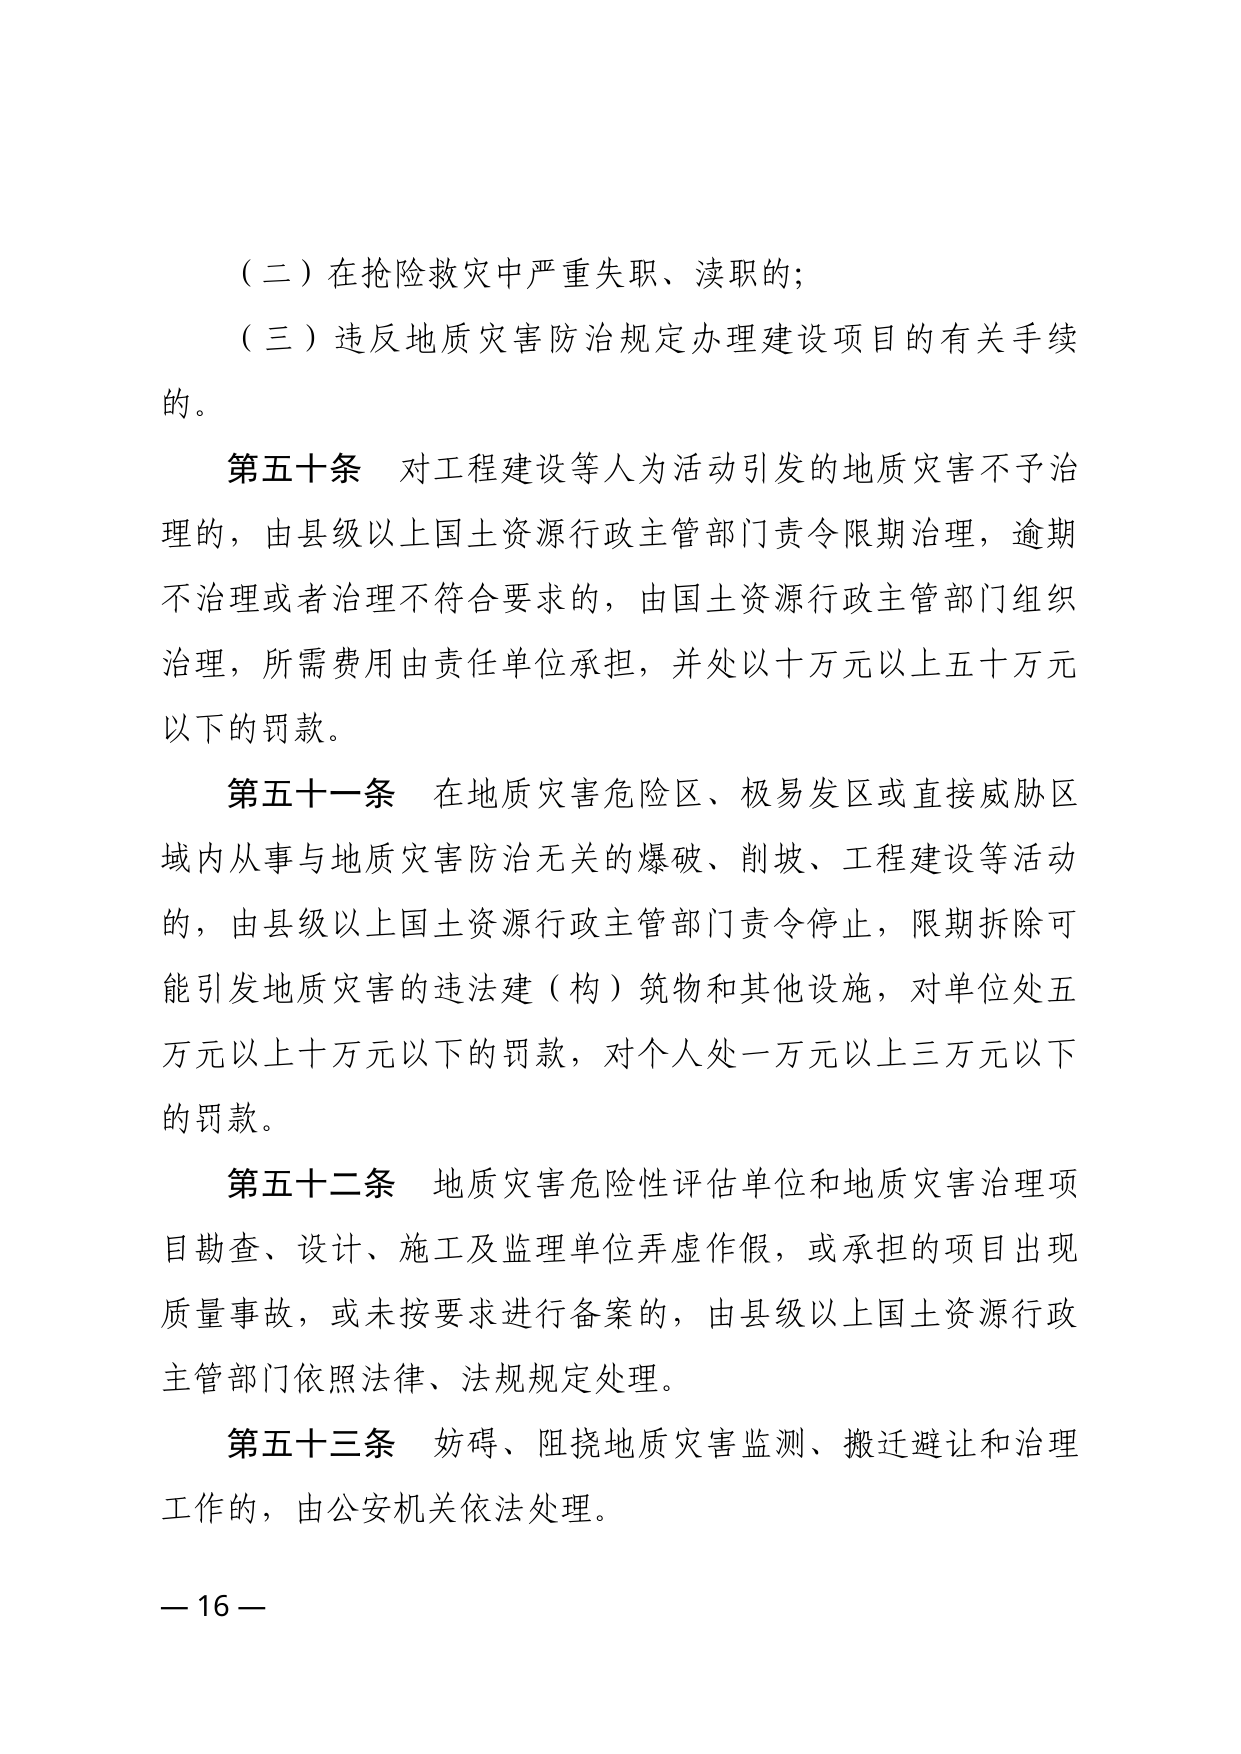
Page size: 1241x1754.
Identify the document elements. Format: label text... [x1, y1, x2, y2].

text 第五十条 对工程建设等人为活动引发的地质灾害不予治理的，由县级以上国土资源行政主管部门责令限期治理，逾期不治理或者治理不符合要求的，由国土资源行政主管部门组织治理，所需费用由责任单位承担，并处以十万元以上五十万元以下的罚款。 [159, 434, 1081, 759]
text 第五十二条 地质灾害危险性评估单位和地质灾害治理项目勘查、设计、施工及监理单位弄虚作假，或承担的项目出现质量事故，或未按要求进行备案的，由县级以上国土资源行政主管部门依照法律、法规规定处理。 [159, 1149, 1081, 1409]
text 第五十三条 妨碍、阻挠地质灾害监测、搬迁避让和治理工作的，由公安机关依法处理。 [159, 1409, 1081, 1539]
text （三）违反地质灾害防治规定办理建设项目的有关手续的。 [159, 304, 1081, 434]
text 第五十一条 在地质灾害危险区、极易发区或直接威胁区域内从事与地质灾害防治无关的爆破、削坡、工程建设等活动的，由县级以上国土资源行政主管部门责令停止，限期拆除可能引发地质灾害的违法建（构）筑物和其他设施，对单位处五万元以上十万元以下的罚款，对个人处一万元以上三万元以下的罚款。 [159, 759, 1081, 1149]
text （二）在抢险救灾中严重失职、渎职的； [159, 239, 1081, 304]
